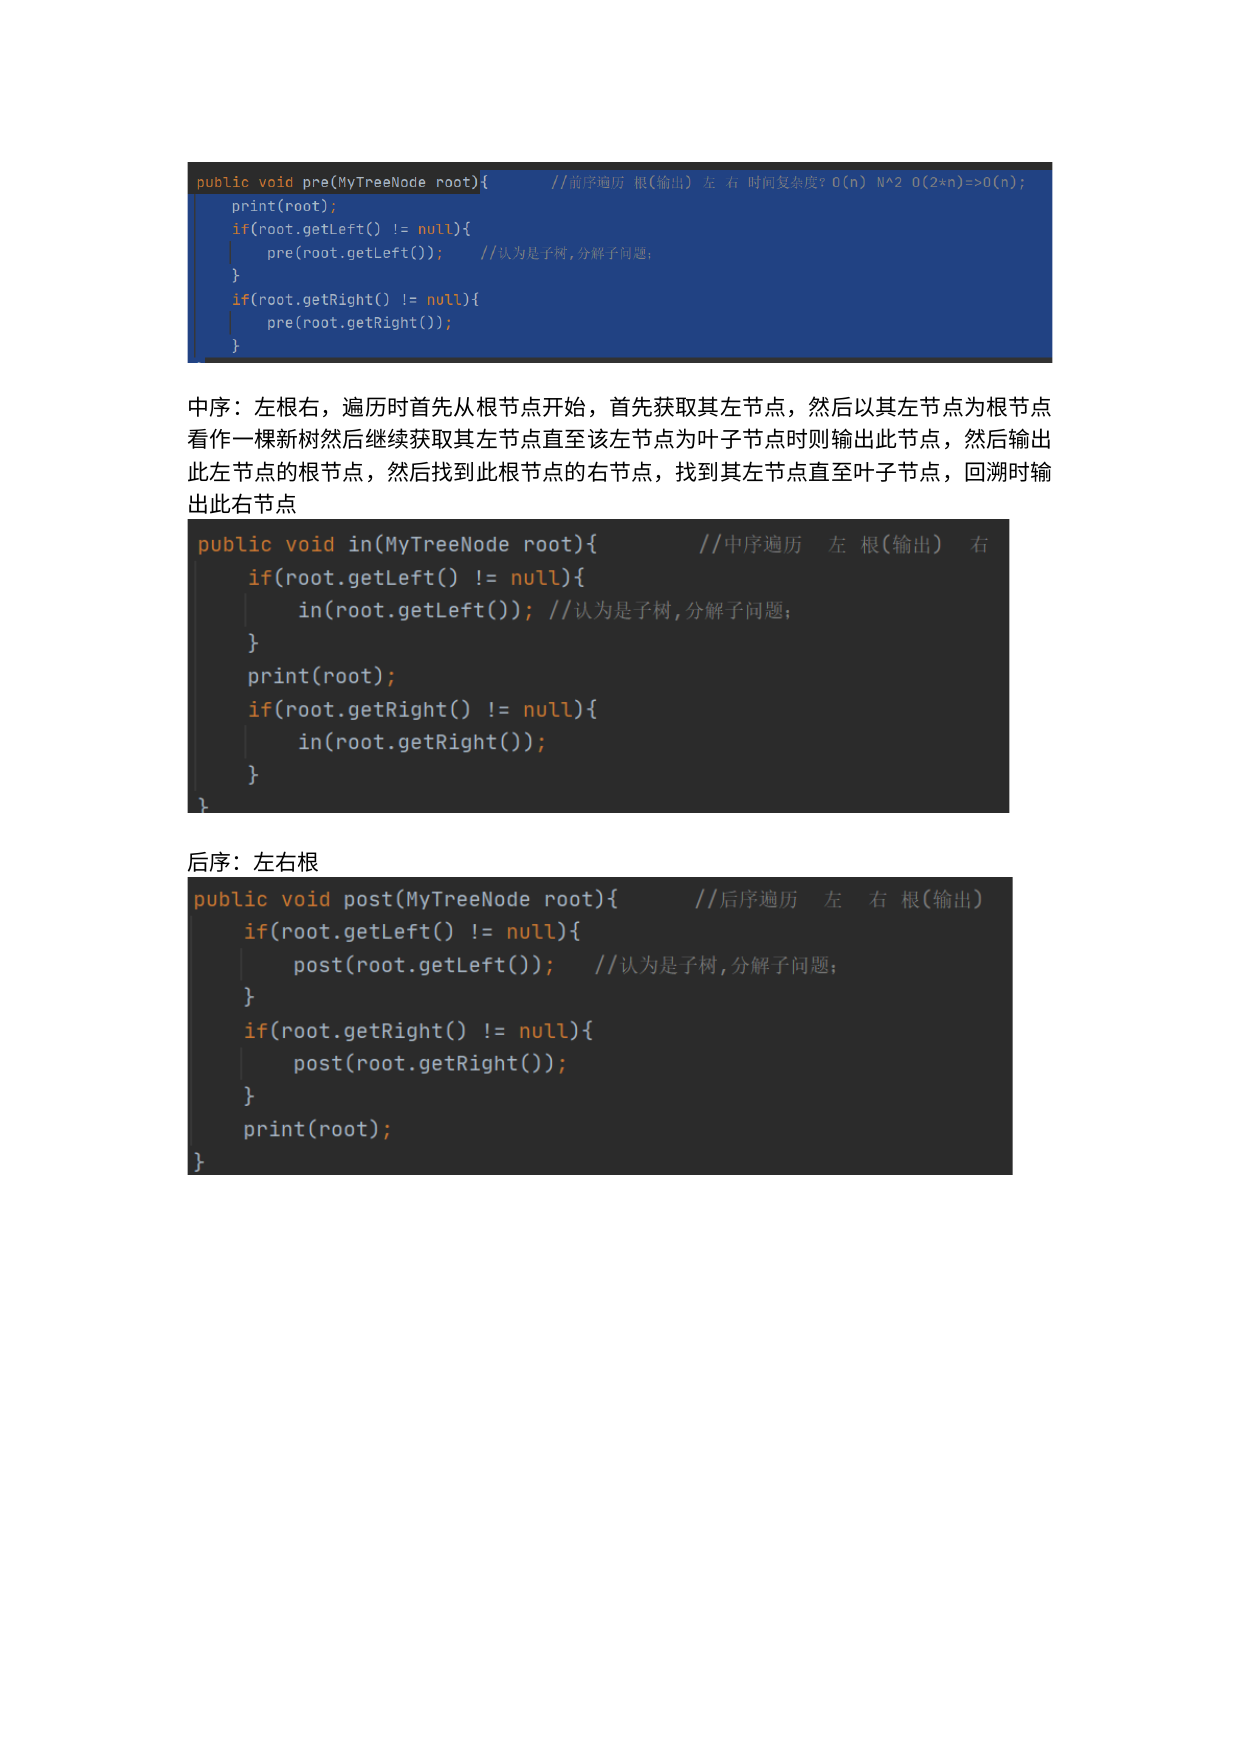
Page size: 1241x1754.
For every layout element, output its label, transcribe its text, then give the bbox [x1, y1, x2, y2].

list 中序：左根右，遍历时首先从根节点开始，首先获取其左节点，然后以其左节点为根节点看作一棵新树然后继续获取其左节点直至该左节点为叶子节点时则输出此节点，然后输出此左节点的根节点，然后找到此根节点的右节点，找到其左节点直至叶子节点，回溯时输出此右节点 [187, 389, 1053, 519]
picture [187, 162, 1053, 363]
picture [187, 877, 1013, 1175]
picture [187, 519, 1010, 813]
list 后序：左右根 [187, 844, 1053, 877]
